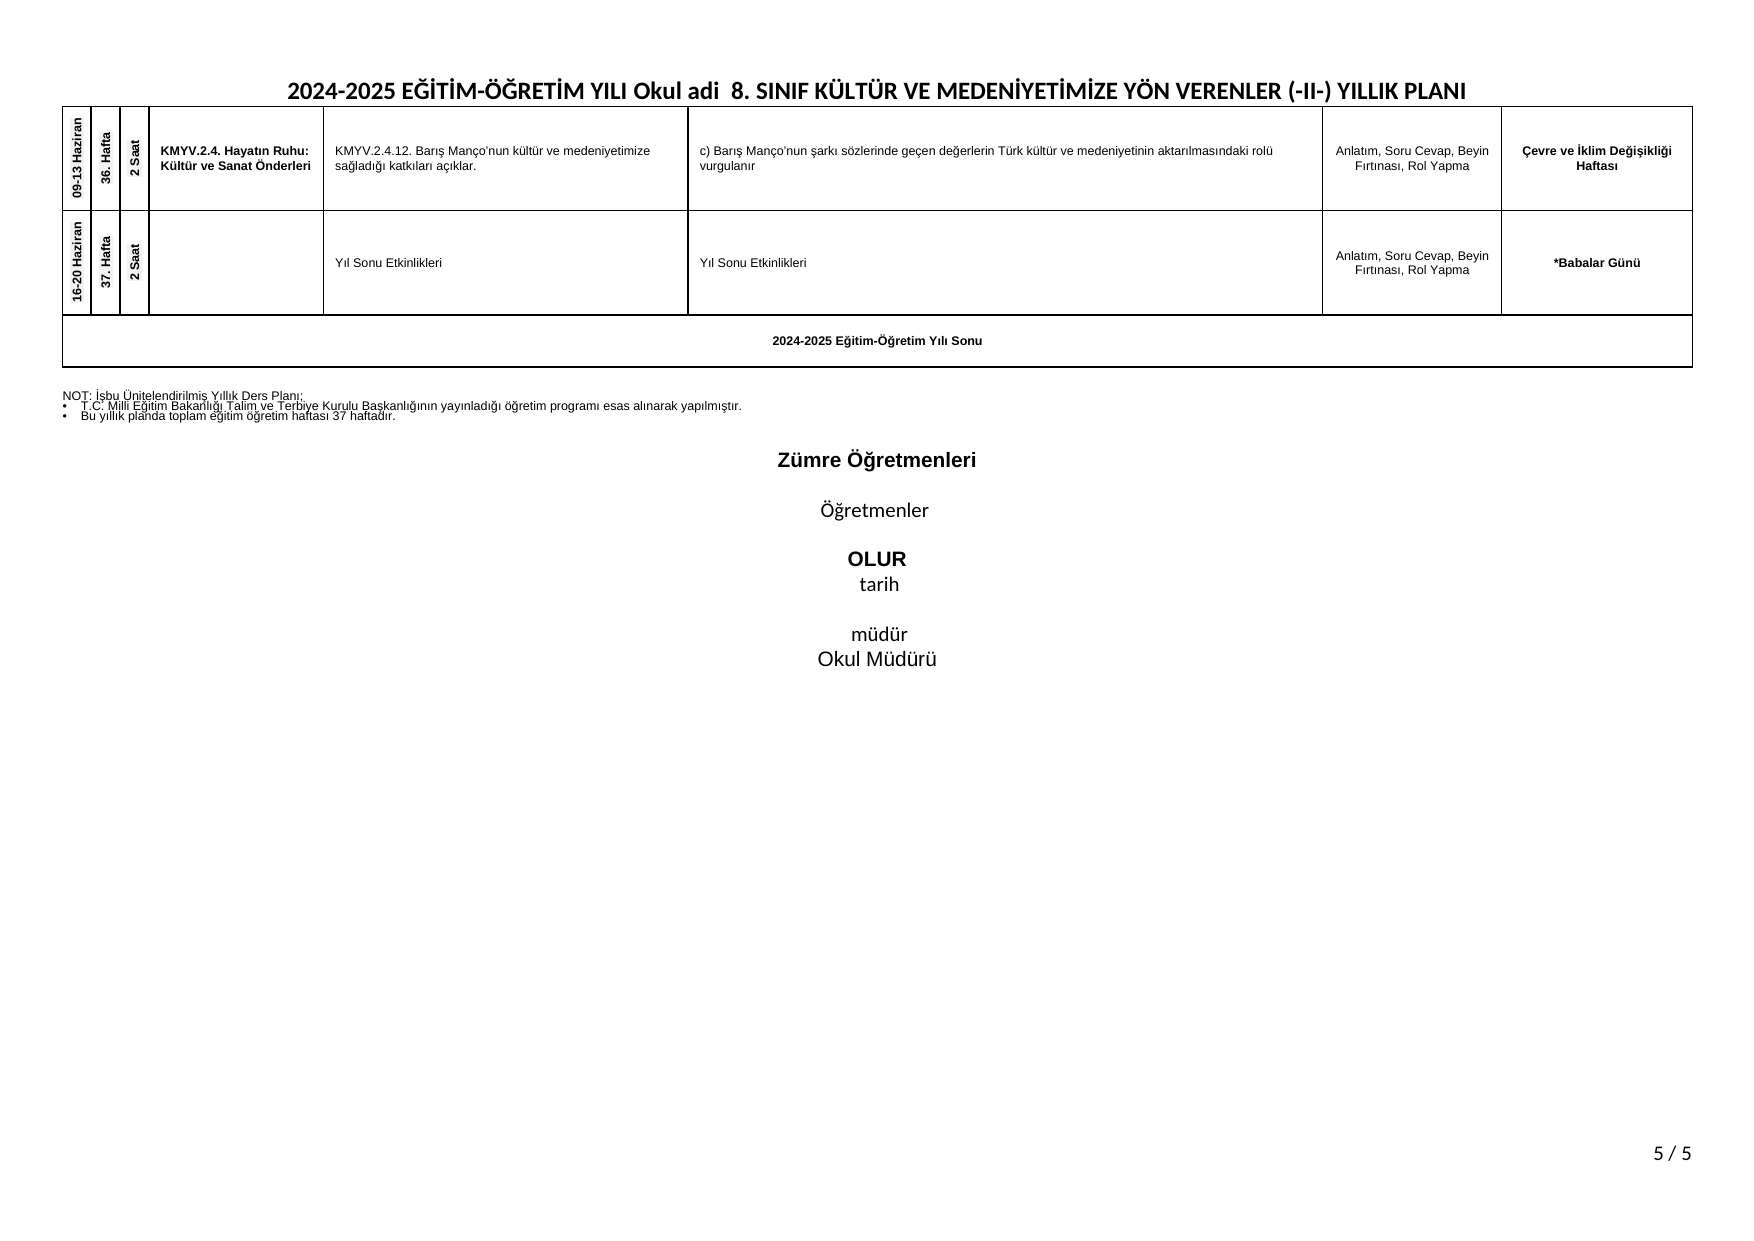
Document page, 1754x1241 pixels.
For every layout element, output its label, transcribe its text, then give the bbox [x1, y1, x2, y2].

table_cell 37. Hafta [92, 211, 119, 314]
table_cell 2 Saat [121, 211, 148, 314]
table_cell c) Barış Manço’nun şarkı sözlerinde geçen değerlerin Türk kültür ve medeniyetinin aktarılmasındaki rolü vurgulanır [689, 107, 1322, 210]
table_cell 2 Saat [121, 107, 148, 210]
table_cell *Babalar Günü [1502, 211, 1692, 314]
table_cell Çevre ve İklim Değişikliği Haftası [1502, 107, 1692, 210]
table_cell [1323, 107, 1501, 210]
text OLUR [62, 523, 1691, 571]
table_cell 36. Hafta [92, 107, 119, 210]
table_cell 09-13 Haziran [63, 107, 90, 210]
table_cell 16-20 Haziran [63, 211, 90, 314]
table_cell [150, 211, 323, 314]
table_cell 2024-2025 Eğitim-Öğretim Yılı Sonu [63, 316, 1692, 366]
table_cell Yıl Sonu Etkinlikleri [689, 211, 1322, 314]
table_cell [324, 107, 687, 210]
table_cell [150, 107, 323, 210]
text Okul Müdürü [62, 647, 1691, 671]
table_cell Anlatım, Soru Cevap, Beyin Fırtınası, Rol Yapma [1323, 211, 1501, 314]
text Zümre Öğretmenleri [62, 448, 1691, 472]
table_cell Yıl Sonu Etkinlikleri [324, 211, 687, 314]
